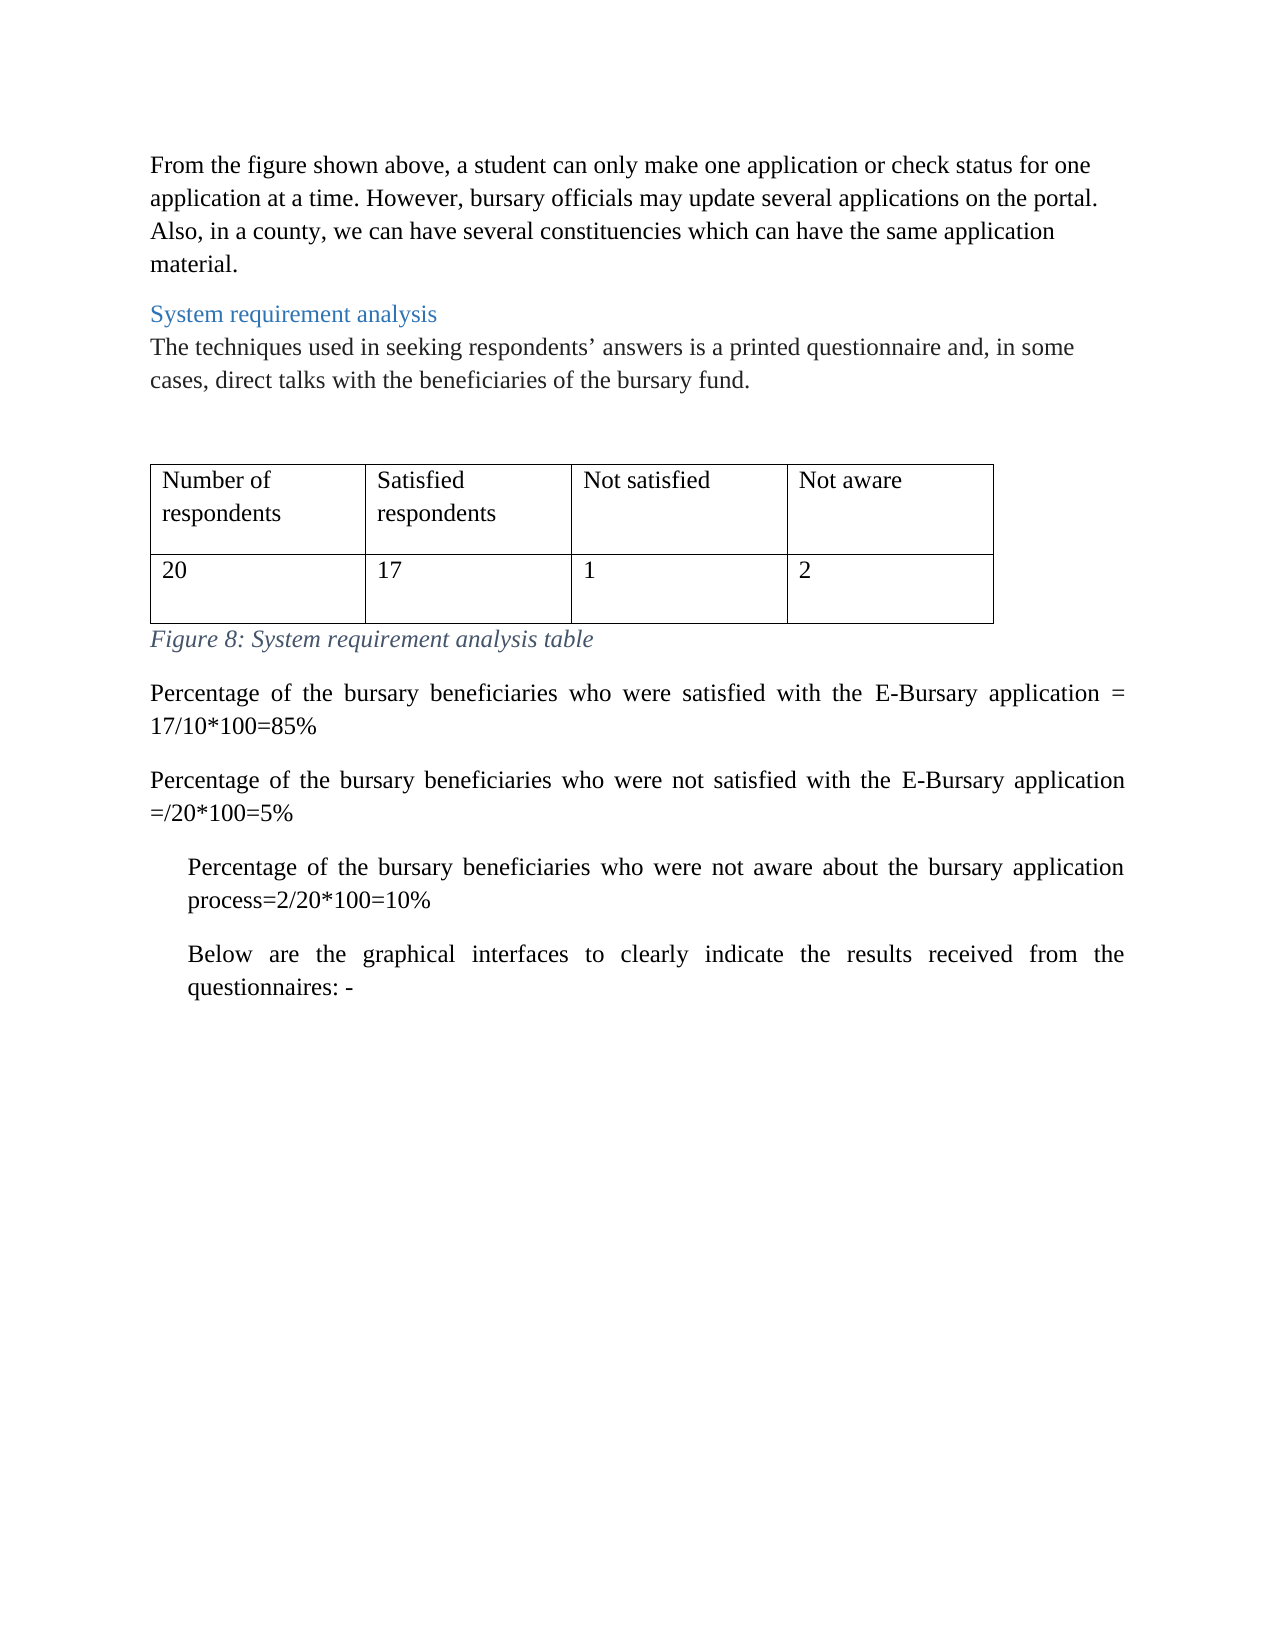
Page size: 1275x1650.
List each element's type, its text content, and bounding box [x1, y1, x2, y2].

text The techniques used in seeking respondents’ answers is a printed questionnaire and, in some cases, direct talks with the beneficiaries of the bursary fund. [150, 332, 1125, 393]
text Percentage of the bursary beneficiaries who were not aware about the bursary application process=2/20*100=10% [187, 852, 1125, 914]
text Percentage of the bursary beneficiaries who were satisfied with the E-Bursary application = 17/10*100=85% [150, 678, 1125, 740]
table_header Number of respondents [151, 465, 365, 554]
table_cell 17 [366, 555, 571, 623]
table_cell 20 [151, 555, 365, 623]
table_header Satisfied respondents [366, 465, 571, 554]
text Percentage of the bursary beneficiaries who were not satisfied with the E-Bursary application =/20*100=5% [150, 765, 1125, 827]
subtitle System requirement analysis [150, 299, 1125, 327]
table_header Not satisfied [572, 465, 787, 554]
text From the figure shown above, a student can only make one application or check status for one application at a time. However, bursary officials may update several applications on the portal. Also, in a county, we can have several constituencies which can have the same application material. [150, 150, 1125, 278]
table_cell 2 [788, 555, 993, 623]
table_header Not aware [788, 465, 993, 554]
table_cell 1 [572, 555, 787, 623]
text Figure 8: System requirement analysis table [150, 624, 1125, 653]
text Below are the graphical interfaces to clearly indicate the results received from the questionnaires: - [187, 939, 1125, 1001]
